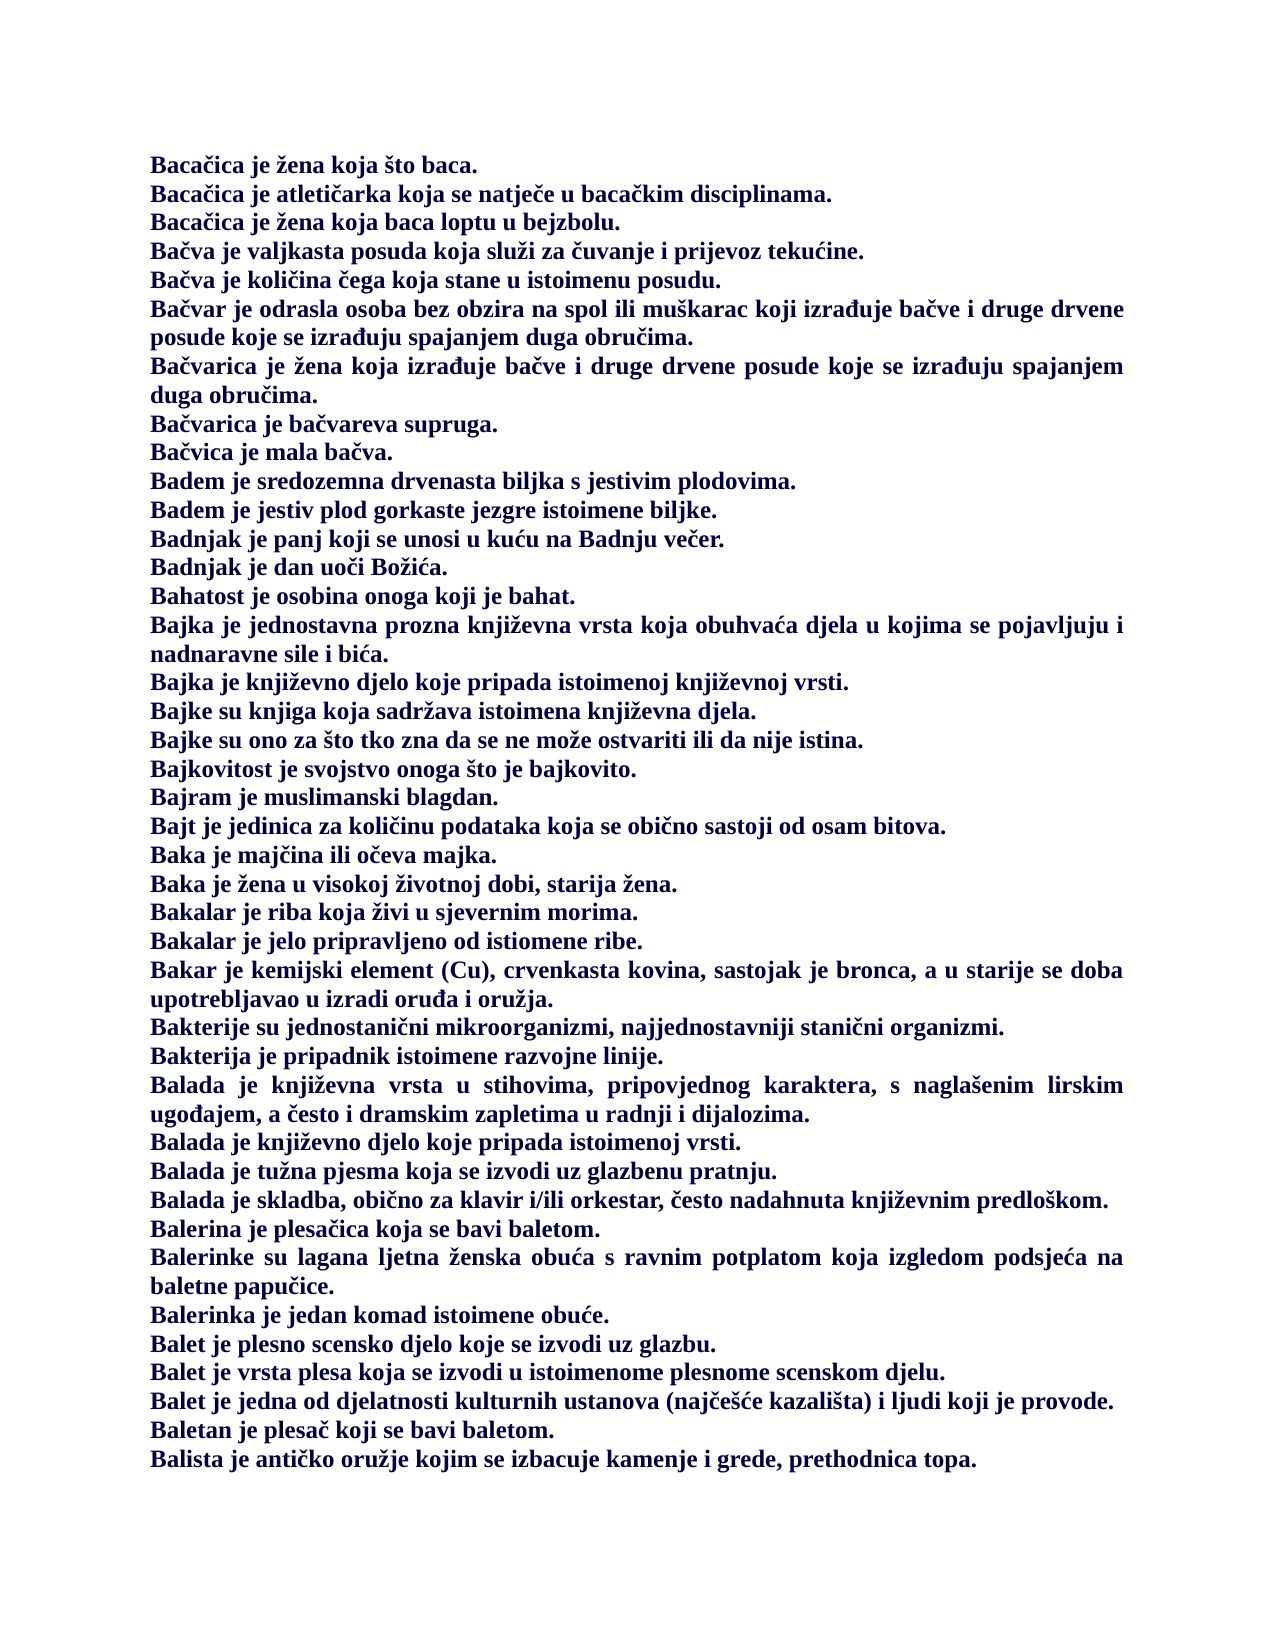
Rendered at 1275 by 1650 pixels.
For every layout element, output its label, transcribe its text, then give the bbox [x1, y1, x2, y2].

text Balada je skladba, obično za klavir i/ili orkestar, često nadahnuta književnim predloškom. [150, 1185, 1125, 1214]
text Balista je antičko oružje kojim se izbacuje kamenje i grede, prethodnica topa. [150, 1444, 1125, 1472]
text Baletan je plesač koji se bavi baletom. [150, 1415, 1125, 1444]
text Balerina je plesačica koja se bavi baletom. [150, 1214, 1125, 1242]
text Badnjak je panj koji se unosi u kuću na Badnju večer. [150, 524, 1125, 552]
text Bakar je kemijski element (Cu), crvenkasta kovina, sastojak je bronca, a u starije se doba upotrebljavao u izradi oruđa i oružja. [150, 955, 1125, 1012]
text Bakalar je riba koja živi u sjevernim morima. [150, 897, 1125, 926]
text Balet je plesno scensko djelo koje se izvodi uz glazbu. [150, 1329, 1125, 1357]
text Bačva je količina čega koja stane u istoimenu posudu. [150, 265, 1125, 294]
text Bačvarica je žena koja izrađuje bačve i druge drvene posude koje se izrađuju spajanjem duga obručima. [150, 351, 1125, 409]
text Bakalar je jelo pripravljeno od istiomene ribe. [150, 926, 1125, 955]
text Bakterija je pripadnik istoimene razvojne linije. [150, 1041, 1125, 1070]
text Balet je jedna od djelatnosti kulturnih ustanova (najčešće kazališta) i ljudi koji je provode. [150, 1386, 1125, 1415]
text Balerinka je jedan komad istoimene obuće. [150, 1300, 1125, 1329]
text Bahatost je osobina onoga koji je bahat. [150, 581, 1125, 610]
text Bakterije su jednostanični mikroorganizmi, najjednostavniji stanični organizmi. [150, 1012, 1125, 1041]
text Balada je književna vrsta u stihovima, pripovjednog karaktera, s naglašenim lirskim ugođajem, a često i dramskim zapletima u radnji i dijalozima. [150, 1070, 1125, 1127]
text Balerinke su lagana ljetna ženska obuća s ravnim potplatom koja izgledom podsjeća na baletne papučice. [150, 1242, 1125, 1300]
text Baka je majčina ili očeva majka. [150, 840, 1125, 869]
text Bacačica je žena koja baca loptu u bejzbolu. [150, 207, 1125, 236]
text Bačvica je mala bačva. [150, 437, 1125, 466]
text Bačvar je odrasla osoba bez obzira na spol ili muškarac koji izrađuje bačve i druge drvene posude koje se izrađuju spajanjem duga obručima. [150, 294, 1125, 351]
text Badnjak je dan uoči Božića. [150, 552, 1125, 581]
text Bajkovitost je svojstvo onoga što je bajkovito. [150, 754, 1125, 782]
text Badem je sredozemna drvenasta biljka s jestivim plodovima. [150, 466, 1125, 495]
text Bajke su knjiga koja sadržava istoimena književna djela. [150, 696, 1125, 725]
text Bajt je jedinica za količinu podataka koja se obično sastoji od osam bitova. [150, 811, 1125, 840]
text Balada je književno djelo koje pripada istoimenoj vrsti. [150, 1127, 1125, 1156]
text Balet je vrsta plesa koja se izvodi u istoimenome plesnome scenskom djelu. [150, 1357, 1125, 1386]
text Bajka je književno djelo koje pripada istoimenoj književnoj vrsti. [150, 667, 1125, 696]
text Bajke su ono za što tko zna da se ne može ostvariti ili da nije istina. [150, 725, 1125, 754]
text Bačvarica je bačvareva supruga. [150, 409, 1125, 437]
text Badem je jestiv plod gorkaste jezgre istoimene biljke. [150, 495, 1125, 524]
text Bacačica je atletičarka koja se natječe u bacačkim disciplinama. [150, 179, 1125, 207]
text Bačva je valjkasta posuda koja služi za čuvanje i prijevoz tekućine. [150, 236, 1125, 265]
text Balada je tužna pjesma koja se izvodi uz glazbenu pratnju. [150, 1156, 1125, 1185]
text Bajka je jednostavna prozna književna vrsta koja obuhvaća djela u kojima se pojavljuju i nadnaravne sile i bića. [150, 610, 1125, 667]
text Bajram je muslimanski blagdan. [150, 782, 1125, 811]
text Baka je žena u visokoj životnoj dobi, starija žena. [150, 869, 1125, 897]
text Bacačica je žena koja što baca. [150, 150, 1125, 179]
